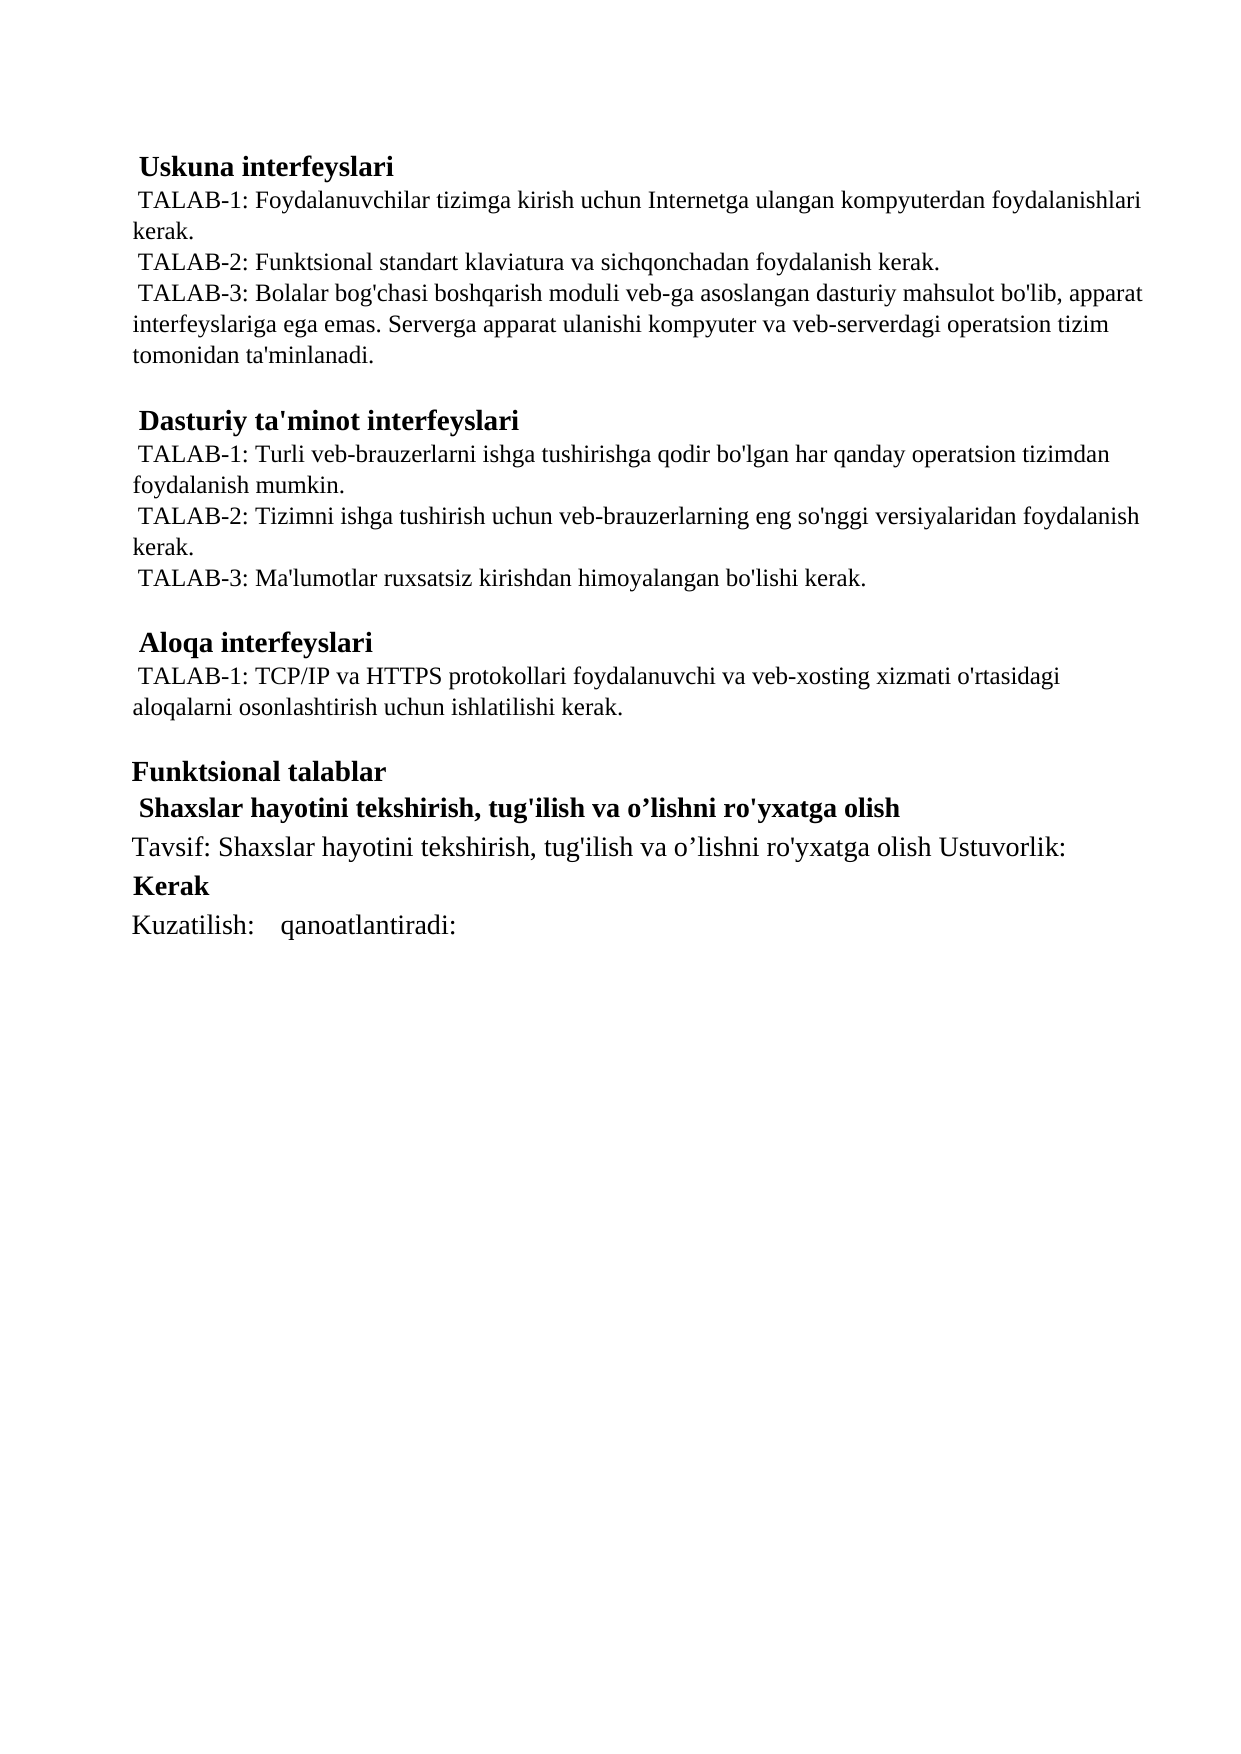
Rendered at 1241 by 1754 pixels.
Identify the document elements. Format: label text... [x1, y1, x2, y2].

subtitle TALAB-1: TCP/IP va HTTPS protokollari foydalanuvchi va veb-xosting xizmati o'rtasidagi aloqalarni osonlashtirish uchun ishlatilishi kerak. [131, 661, 1152, 721]
subtitle TALAB-2: Funktsional standart klaviatura va sichqonchadan foydalanish kerak. [131, 247, 1152, 276]
subtitle TALAB-1: Foydalanuvchilar tizimga kirish uchun Internetga ulangan kompyuterdan foydalanishlari kerak. [131, 185, 1152, 245]
subtitle Funktsional talablar [131, 754, 1152, 788]
subtitle TALAB-1: Turli veb-brauzerlarni ishga tushirishga qodir bo'lgan har qanday operatsion tizimdan foydalanish mumkin. [131, 439, 1152, 499]
subtitle Uskuna interfeyslari [131, 149, 1152, 183]
subtitle Kerak [133, 869, 1152, 902]
subtitle TALAB-3: Ma'lumotlar ruxsatsiz kirishdan himoyalangan bo'lishi kerak. [131, 563, 1152, 592]
subtitle Aloqa interfeyslari [131, 625, 1152, 659]
subtitle TALAB-3: Bolalar bog'chasi boshqarish moduli veb-ga asoslangan dasturiy mahsulot bo'lib, apparat interfeyslariga ega emas. Serverga apparat ulanishi kompyuter va veb-serverdagi operatsion tizim tomonidan ta'minlanadi. [131, 278, 1152, 369]
subtitle Dasturiy ta'minot interfeyslari [131, 403, 1152, 436]
subtitle Tavsif: Shaxslar hayotini tekshirish, tug'ilish va o’lishni ro'yxatga olish Ustuvorlik: [131, 830, 1152, 862]
subtitle Kuzatilish: qanoatlantiradi: [131, 908, 1152, 941]
subtitle TALAB-2: Tizimni ishga tushirish uchun veb-brauzerlarning eng so'nggi versiyalaridan foydalanish kerak. [131, 501, 1152, 561]
subtitle Shaxslar hayotini tekshirish, tug'ilish va o’lishni ro'yxatga olish [131, 791, 1152, 823]
